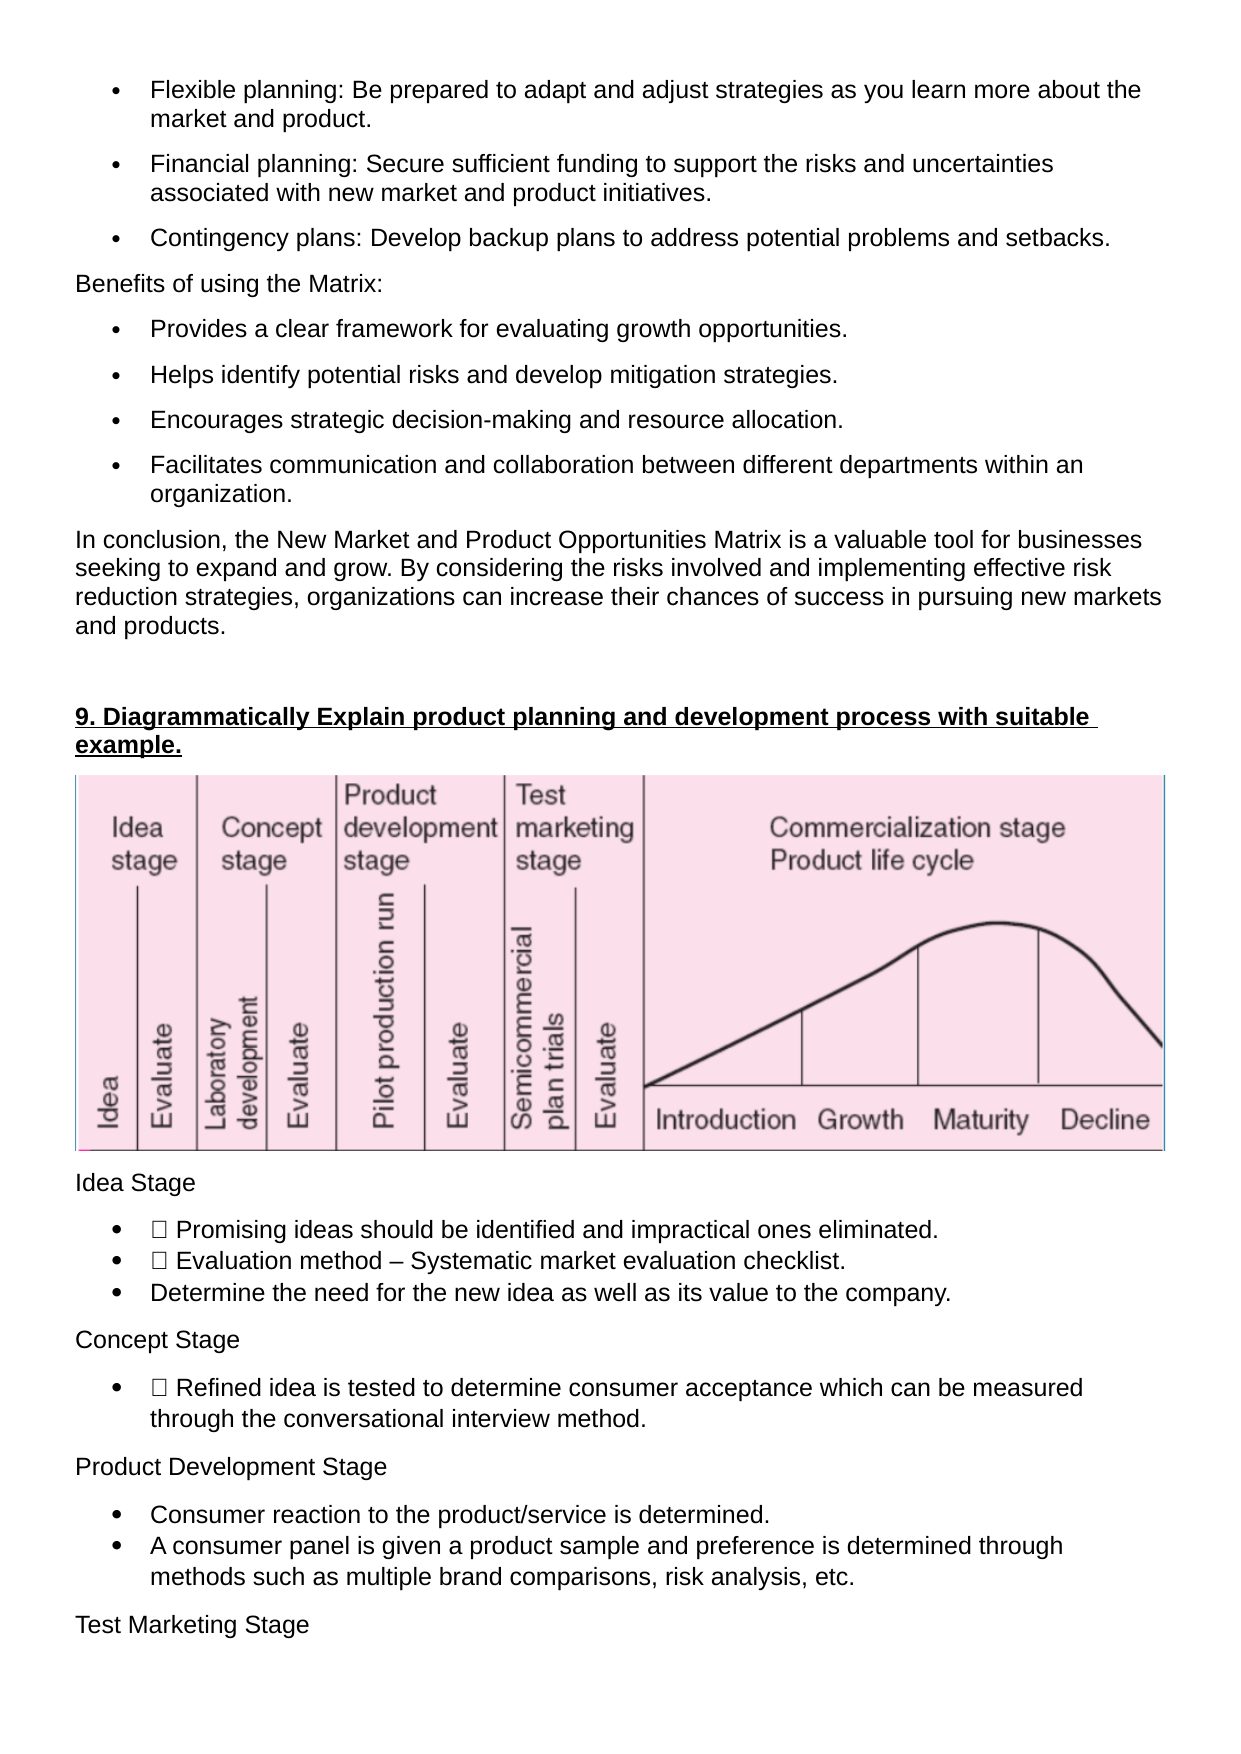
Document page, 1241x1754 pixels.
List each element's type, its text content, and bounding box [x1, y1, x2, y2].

list Determine the need for the new idea as well as its value to the company. [112, 1277, 1165, 1306]
text Test Marketing Stage [75, 1609, 1165, 1638]
text Concept Stage [75, 1325, 1165, 1354]
list A consumer panel is given a product sample and preference is determined through methods such as multiple brand comparisons, risk analysis, etc. [112, 1531, 1165, 1591]
list  Refined idea is tested to determine consumer acceptance which can be measured through the conversational interview method. [112, 1373, 1165, 1433]
list Helps identify potential risks and develop mitigation strategies. [112, 359, 1165, 388]
text In conclusion, the New Market and Product Opportunities Matrix is a valuable tool for businesses seeking to expand and grow. By considering the risks involved and implementing effective risk reduction strategies, organizations can increase their chances of success in pursuing new markets and products. [75, 524, 1165, 639]
list Contingency plans: Develop backup plans to address potential problems and setbacks. [112, 223, 1165, 252]
list  Promising ideas should be identified and impractical ones eliminated. [112, 1215, 1165, 1244]
list Provides a clear framework for evaluating growth opportunities. [112, 314, 1165, 343]
list  Evaluation method – Systematic market evaluation checklist. [112, 1246, 1165, 1275]
list Facilitates communication and collaboration between different departments within an organization. [112, 450, 1165, 508]
text Product Development Stage [75, 1452, 1165, 1481]
list Consumer reaction to the product/service is determined. [112, 1499, 1165, 1528]
picture [75, 775, 1166, 1151]
text Benefits of using the Matrix: [75, 269, 1165, 297]
text Idea Stage [75, 1167, 1165, 1196]
list Flexible planning: Be prepared to adapt and adjust strategies as you learn more about the market and product. [112, 75, 1165, 132]
text 9. Diagrammatically Explain product planning and development process with suitable example. [75, 702, 1165, 759]
list Encourages strategic decision-making and resource allocation. [112, 405, 1165, 434]
list Financial planning: Secure sufficient funding to support the risks and uncertainties associated with new market and product initiatives. [112, 149, 1165, 207]
